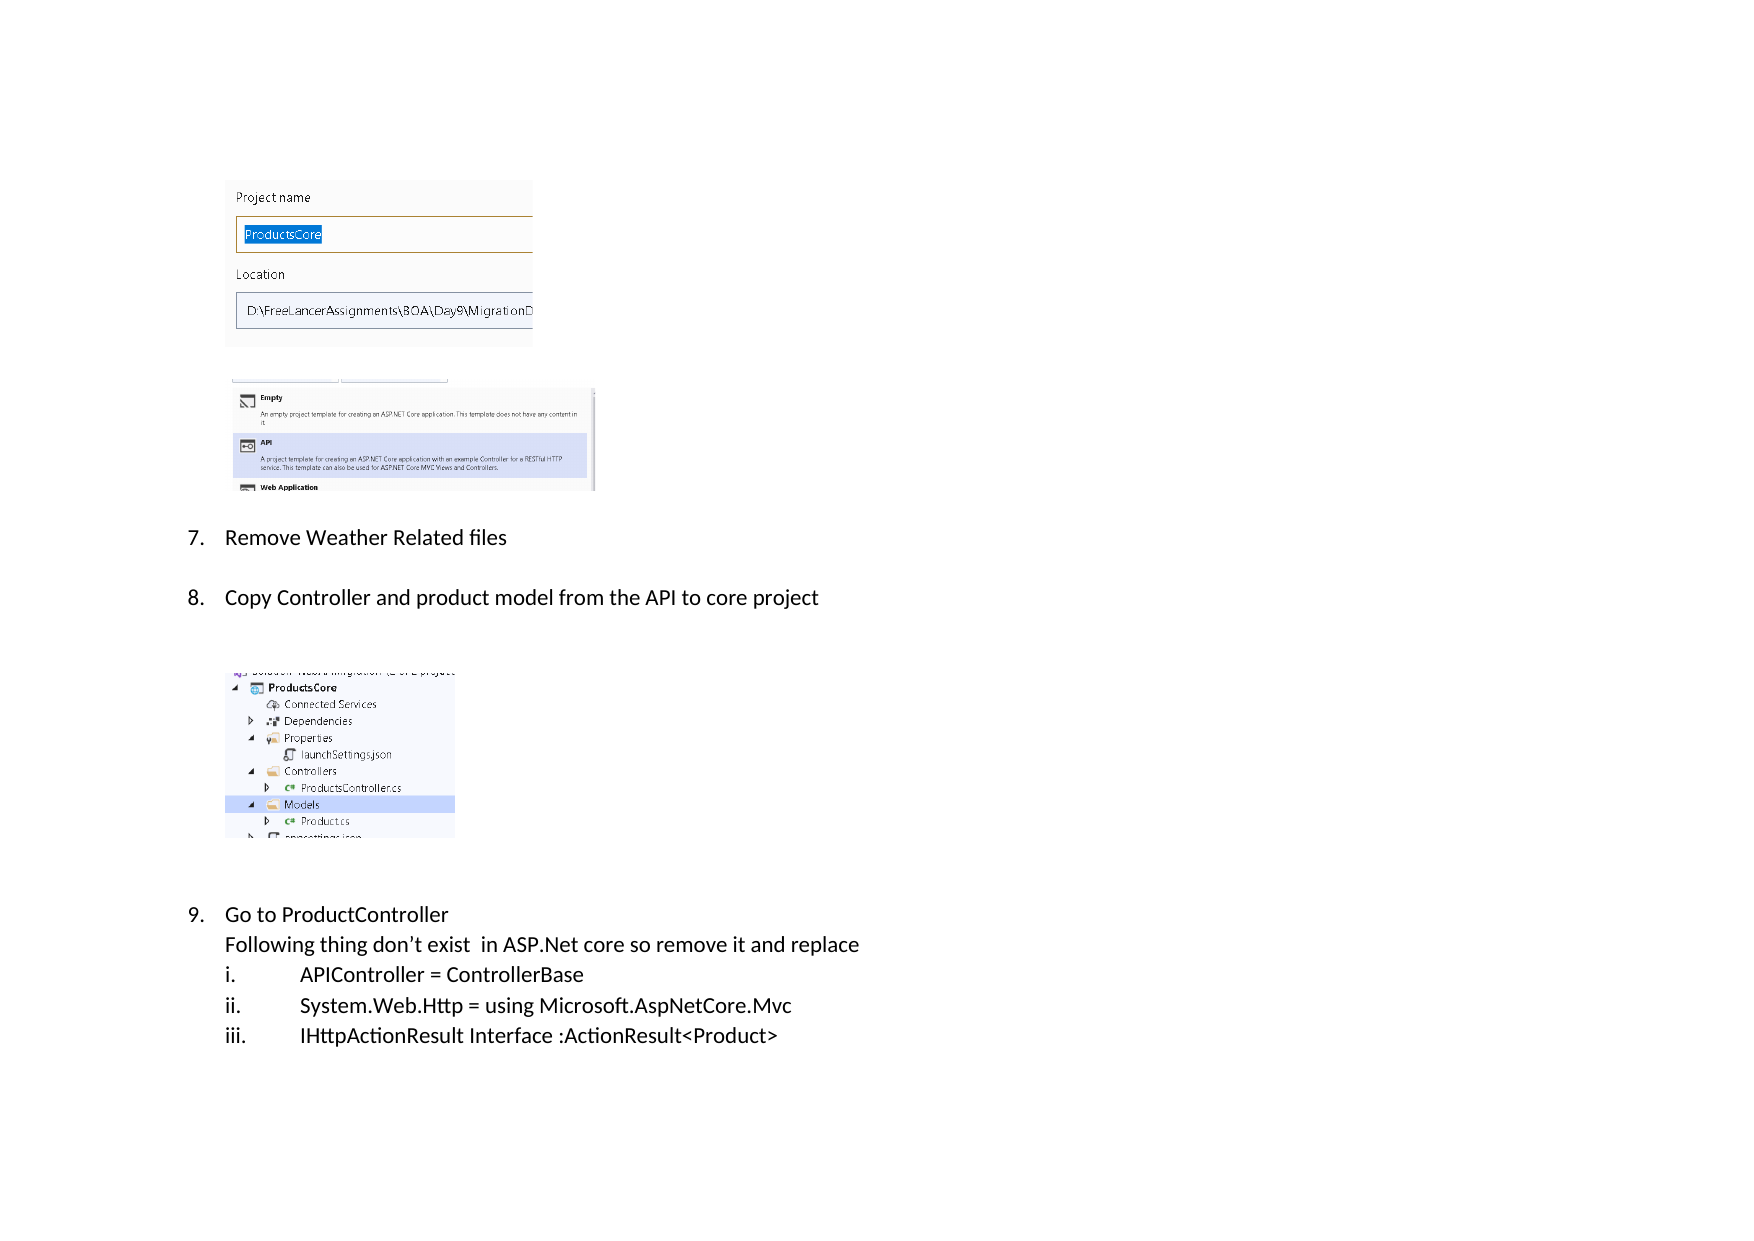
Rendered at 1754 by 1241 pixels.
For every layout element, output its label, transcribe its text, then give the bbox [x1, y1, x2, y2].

picture [225, 180, 533, 347]
list System.Web.Http = using Microsoft.AspNetCore.Mvc [225, 991, 1604, 1019]
list Following thing don’t exist in ASP.Net core so remove it and replace [225, 930, 1604, 958]
list Copy Controller and product model from the API to core project [187, 583, 1604, 611]
picture [225, 673, 455, 838]
list IHttpActionResult Interface :ActionResult<Product> [225, 1021, 1604, 1049]
picture [225, 379, 596, 491]
list Remove Weather Related files [187, 523, 1604, 551]
list APIController = ControllerBase [225, 961, 1604, 988]
list Go to ProductController [187, 900, 1604, 928]
